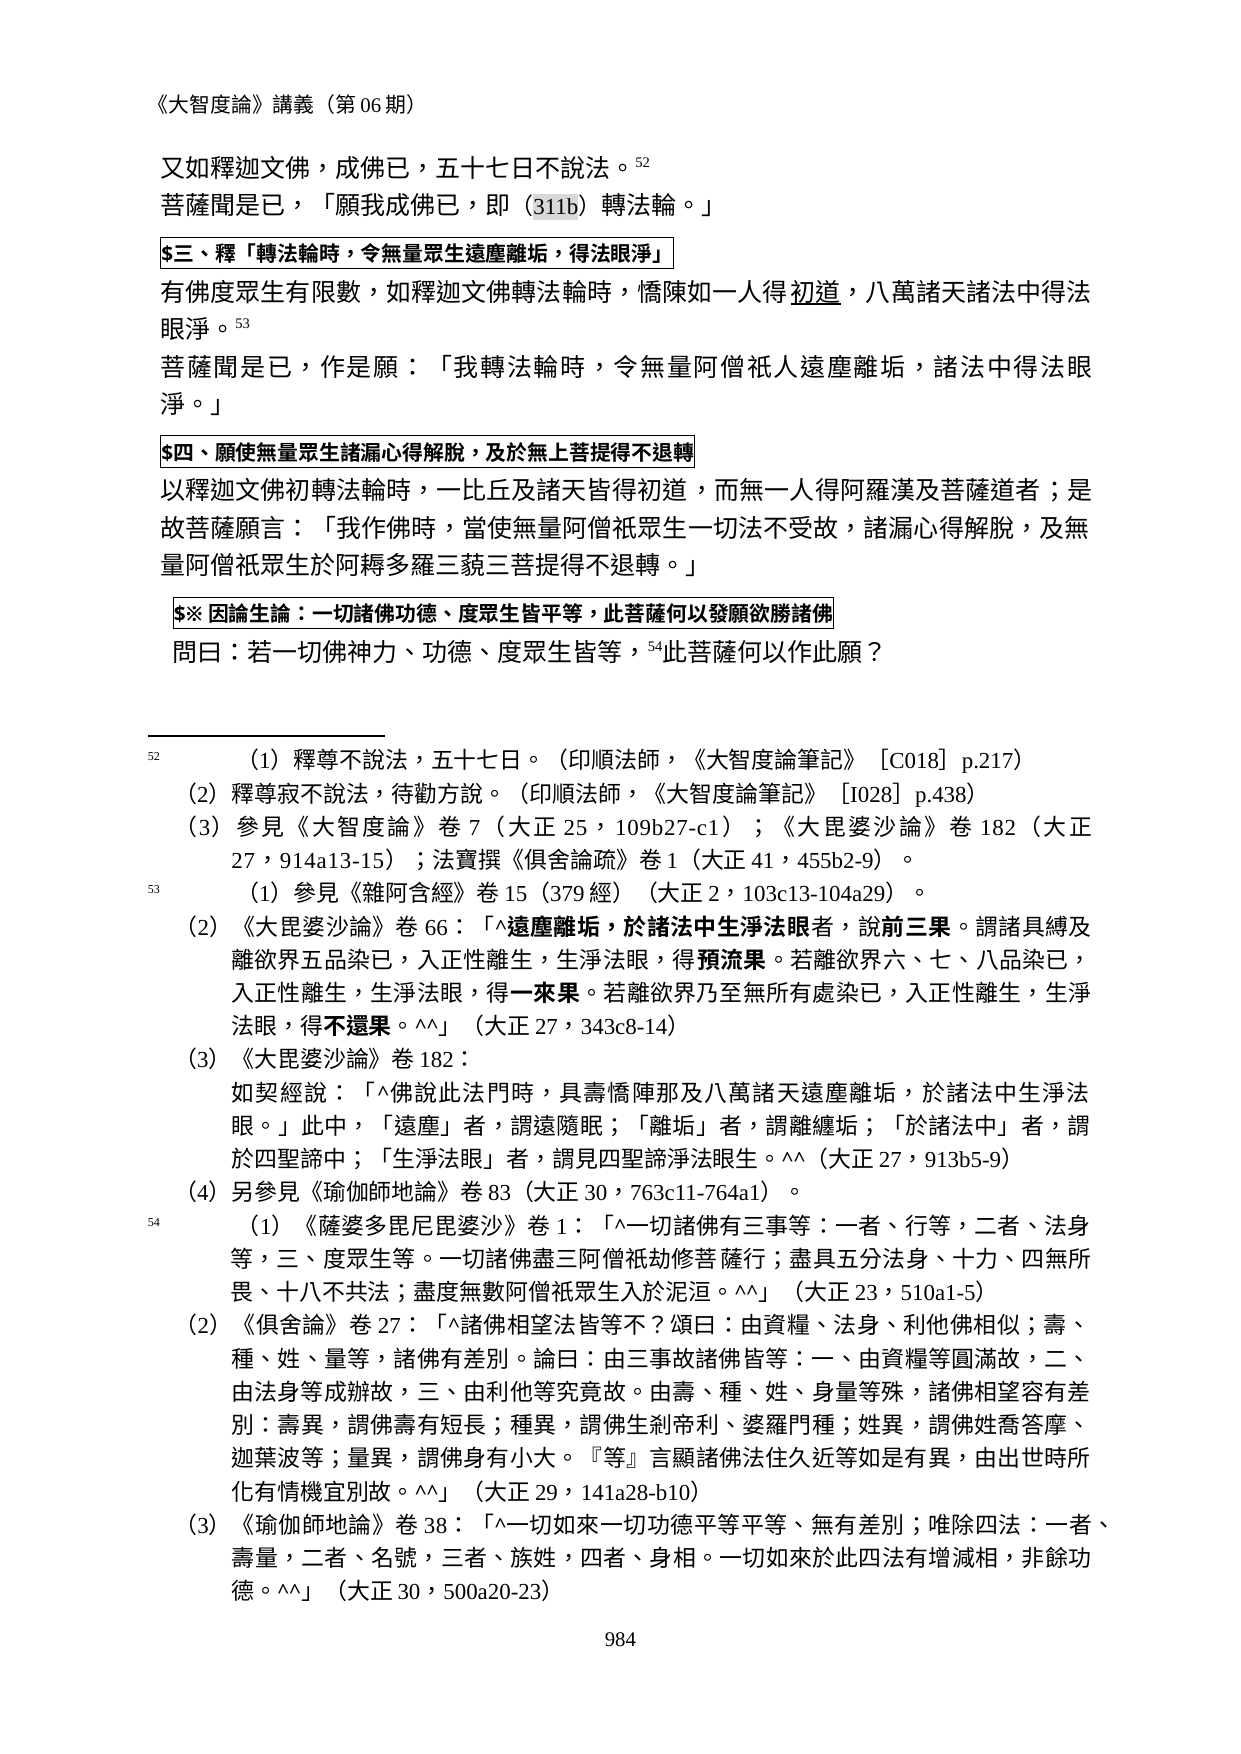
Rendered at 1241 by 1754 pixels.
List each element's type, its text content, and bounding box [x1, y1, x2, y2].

text $※ 因論生論：一切諸佛功德、度眾生皆平等，此菩薩何以發願欲勝諸佛 [173, 594, 1092, 631]
text 有佛度眾生有限數，如釋迦文佛轉法輪時，憍陳如一人得初道，八萬諸天諸法中得法眼淨。 [160, 271, 1092, 346]
text $三、釋「轉法輪時，令無量眾生遠塵離垢，得法眼淨」 [160, 234, 1092, 271]
text 以釋迦文佛初轉法輪時，一比丘及諸天皆得初道，而無一人得阿羅漢及菩薩道者；是故菩薩願言：「我作佛時，當使無量阿僧祇眾生一切法不受故，諸漏心得解脫，及無量阿僧祇眾生於阿耨多羅三藐三菩提得不退轉。」 [160, 470, 1092, 583]
text $四、願使無量眾生諸漏心得解脫，及於無上菩提得不退轉 [160, 433, 1092, 470]
text 問曰：若一切佛神力、功德、度眾生皆等，此菩薩何以作此願？ [173, 631, 1092, 669]
text 菩薩聞是已，作是願：「我轉法輪時，令無量阿僧祇人遠塵離垢，諸法中得法眼淨。」 [160, 346, 1092, 421]
text 又如釋迦文佛，成佛已，五十七日不說法。 [160, 148, 1092, 185]
text 菩薩聞是已，「願我成佛已，即（311b）轉法輪。」 [160, 185, 1092, 223]
